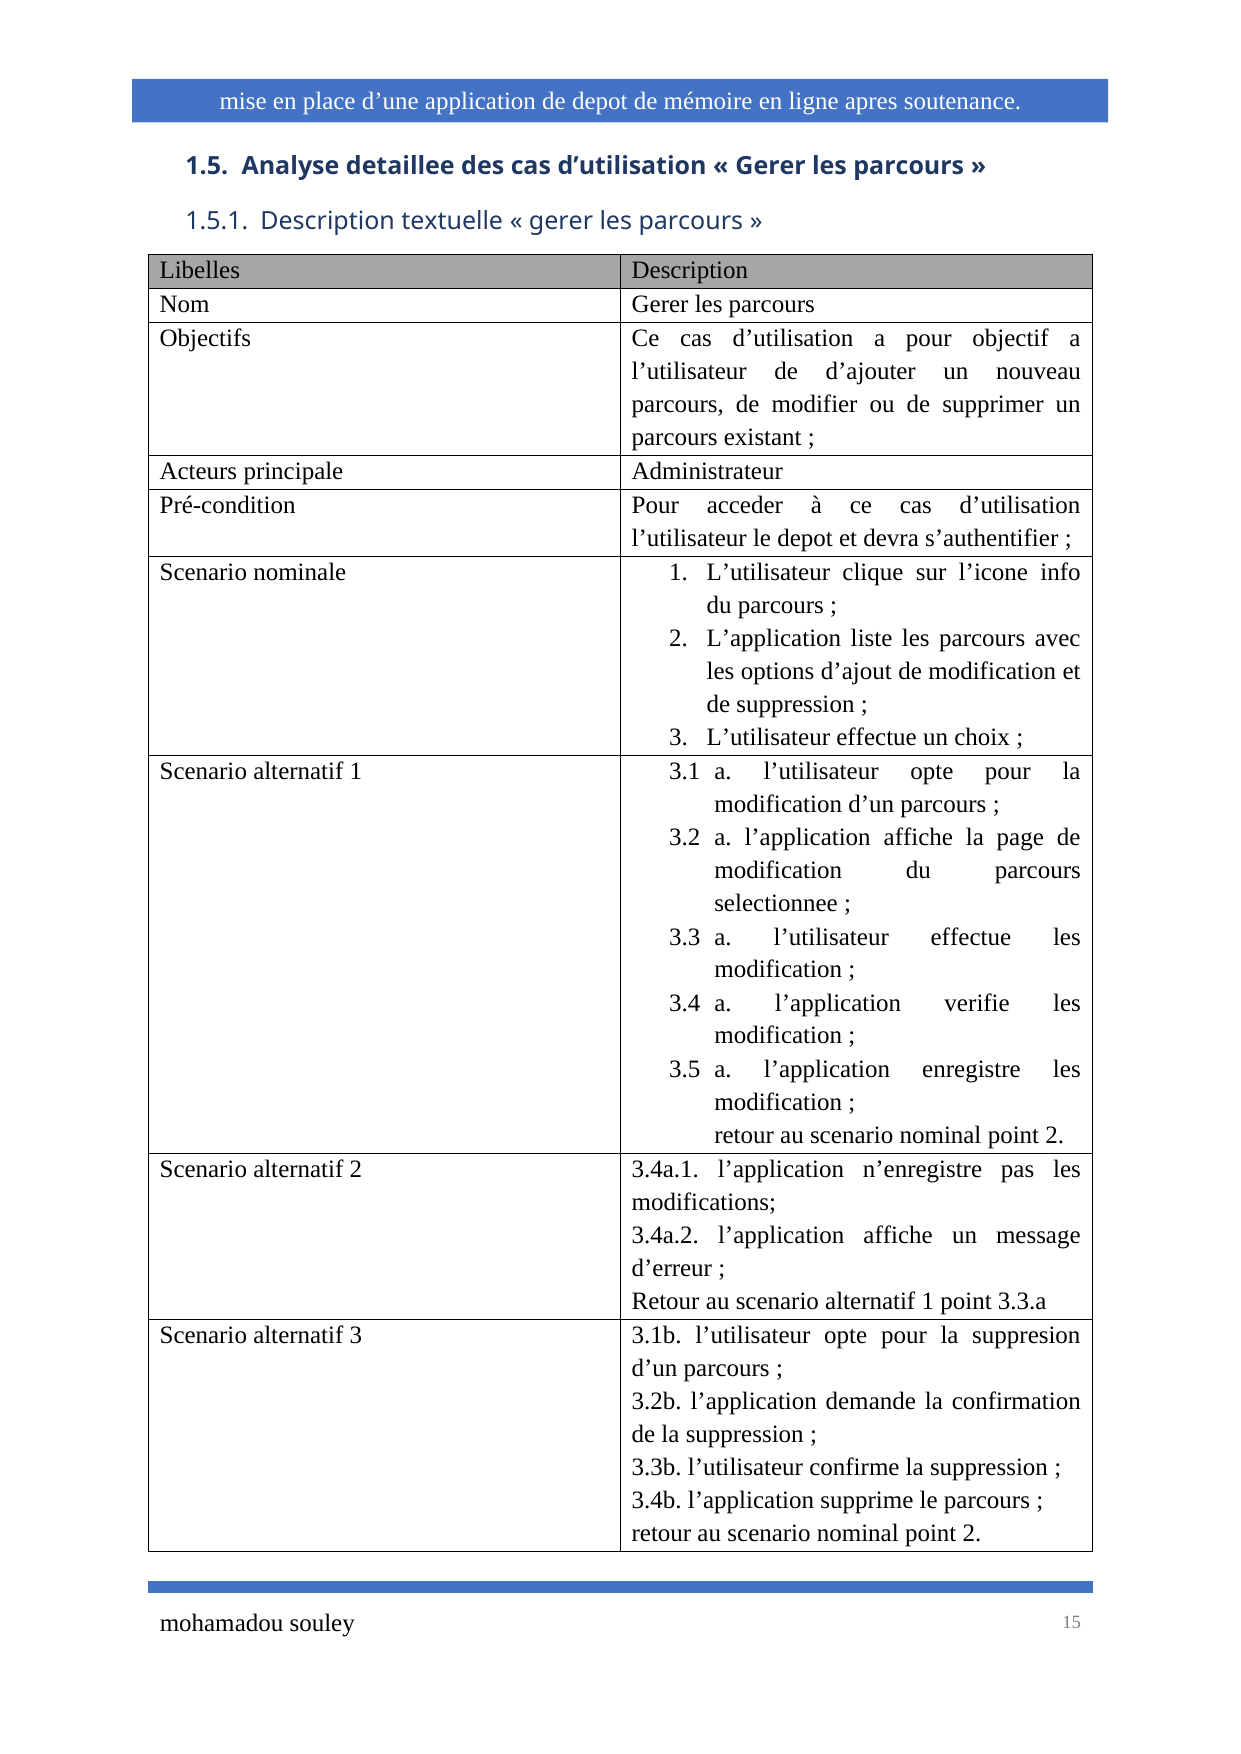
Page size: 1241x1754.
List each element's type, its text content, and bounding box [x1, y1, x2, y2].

table_cell Acteurs principale [149, 456, 620, 489]
table_cell Nom [149, 289, 620, 322]
table_cell Scenario alternatif 3 [149, 1320, 620, 1551]
table_cell Gerer les parcours [621, 289, 1092, 322]
table_cell Scenario alternatif 1 [149, 756, 620, 1153]
table_cell 3.1b. l’utilisateur opte pour la suppresion d’un parcours ; 3.2b. l’application demande la confirmation de la suppression ; 3.3b. l’utilisateur confirme la suppression ; 3.4b. l’application supprime le parcours ; retour au scenario nominal point 2. [621, 1320, 1092, 1551]
table_cell Ce cas d’utilisation a pour objectif a l’utilisateur de d’ajouter un nouveau parcours, de modifier ou de supprimer un parcours existant ; [621, 323, 1092, 455]
table_cell Scenario nominale [149, 557, 620, 755]
table_cell a. l’utilisateur opte pour la modification d’un parcours ; a. l’application affiche la page de modification du parcours selectionnee ; a. l’utilisateur effectue les modification ; a. l’application verifie les modification ; a. l’application enregistre les modification ; retour au scenario nominal point 2. [621, 756, 1092, 1153]
table_cell Objectifs [149, 323, 620, 455]
subtitle Description textuelle « gerer les parcours » [185, 203, 1093, 237]
table_cell Pour acceder à ce cas d’utilisation l’utilisateur le depot et devra s’authentifier ; [621, 490, 1092, 556]
table_header Description [621, 255, 1092, 288]
table_cell L’utilisateur clique sur l’icone info du parcours ; L’application liste les parcours avec les options d’ajout de modification et de suppression ; L’utilisateur effectue un choix ; [621, 557, 1092, 755]
table_header Libelles [149, 255, 620, 288]
table_cell Scenario alternatif 2 [149, 1154, 620, 1319]
table_cell 3.4a.1. l’application n’enregistre pas les modifications; 3.4a.2. l’application affiche un message d’erreur ; Retour au scenario alternatif 1 point 3.3.a [621, 1154, 1092, 1319]
subtitle Analyse detaillee des cas d’utilisation « Gerer les parcours » [185, 148, 1093, 182]
table_cell Pré-condition [149, 490, 620, 556]
table_cell Administrateur [621, 456, 1092, 489]
